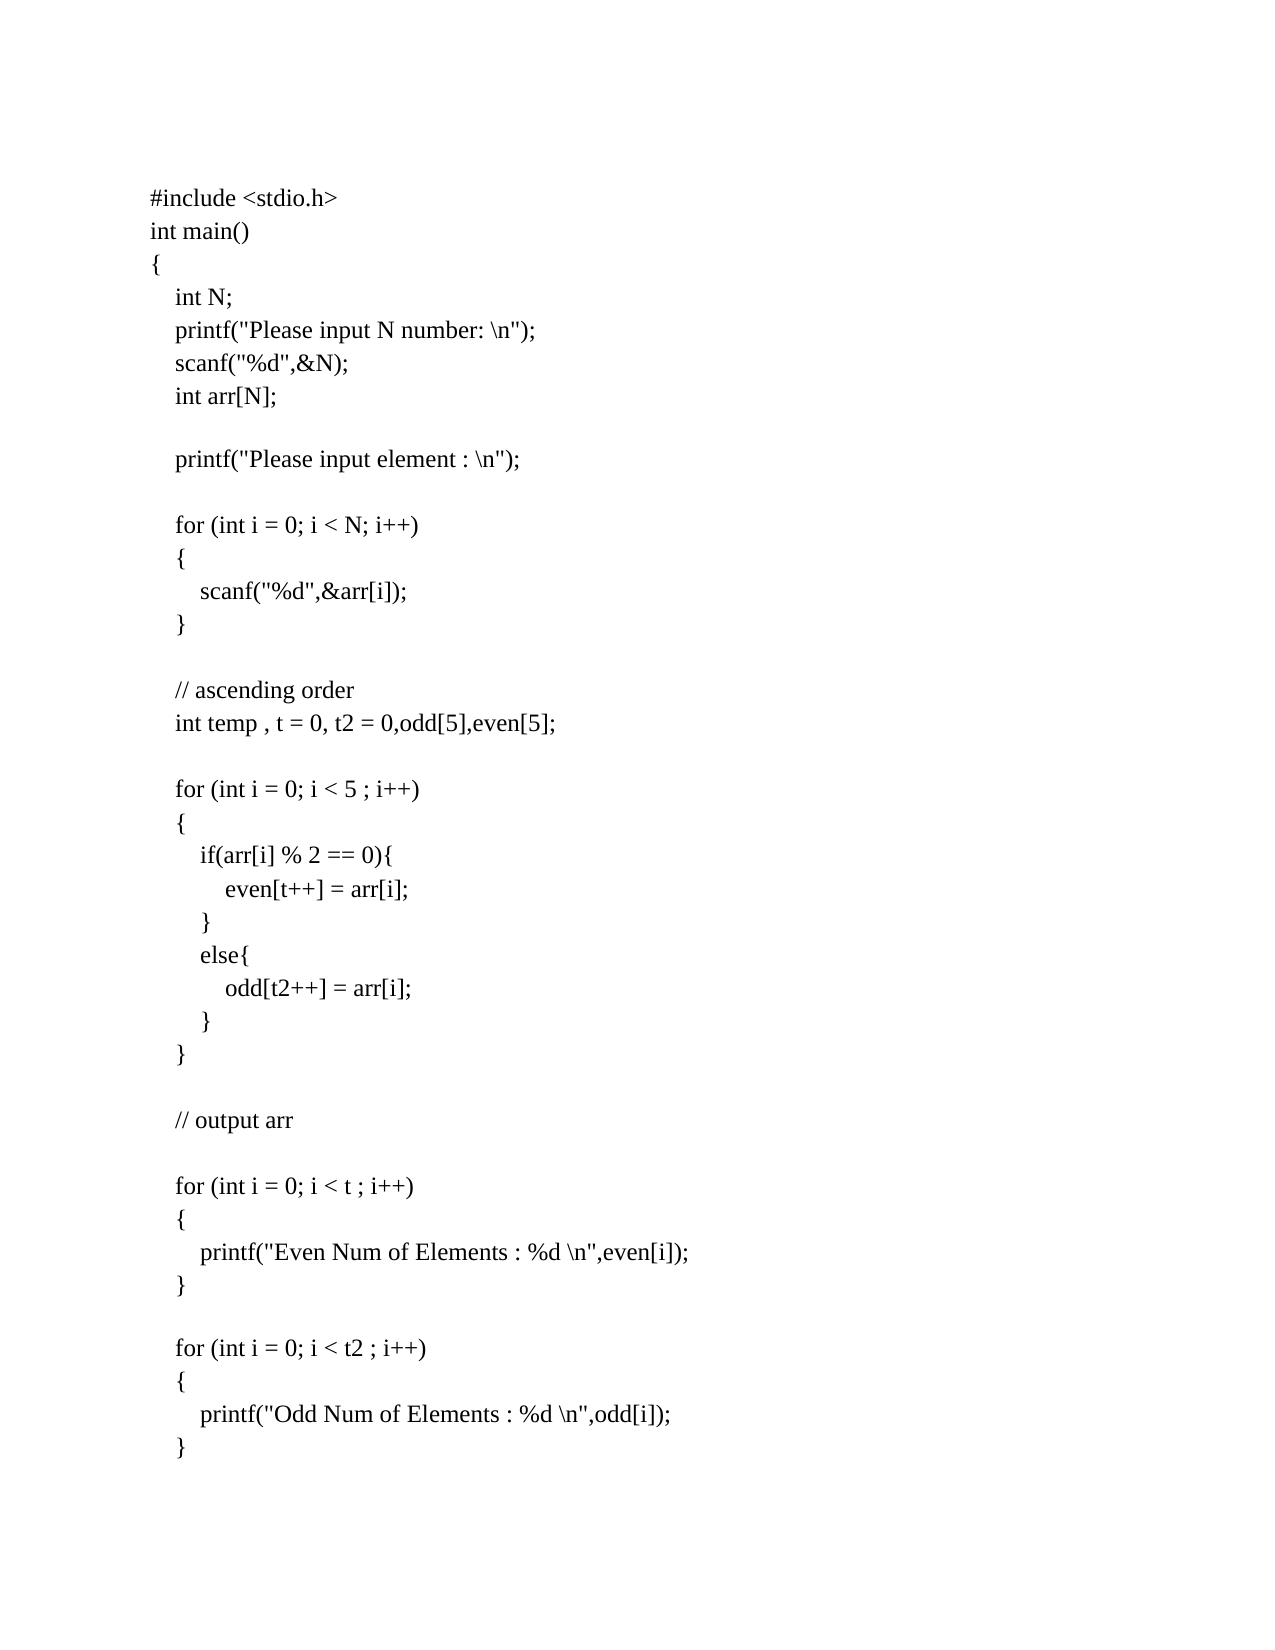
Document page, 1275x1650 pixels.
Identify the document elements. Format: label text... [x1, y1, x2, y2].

text } [150, 907, 1125, 935]
text int main() [150, 216, 1125, 245]
text #include <stdio.h> [150, 183, 1125, 212]
text scanf("%d",&arr[i]); [150, 576, 1125, 605]
text } [150, 1006, 1125, 1034]
text // output arr [150, 1105, 1125, 1133]
text { [150, 543, 1125, 572]
text } [150, 1270, 1125, 1299]
text } [150, 609, 1125, 638]
text odd[t2++] = arr[i]; [150, 973, 1125, 1001]
text for (int i = 0; i < t ; i++) [150, 1171, 1125, 1199]
text { [150, 808, 1125, 836]
text int temp , t = 0, t2 = 0,odd[5],even[5]; [150, 708, 1125, 737]
text int arr[N]; [150, 381, 1125, 410]
text even[t++] = arr[i]; [150, 874, 1125, 902]
text // ascending order [150, 676, 1125, 704]
text if(arr[i] % 2 == 0){ [150, 841, 1125, 869]
text int N; [150, 282, 1125, 311]
text { [150, 1204, 1125, 1233]
text else{ [150, 940, 1125, 968]
text { [150, 1366, 1125, 1395]
text } [150, 1039, 1125, 1067]
text printf("Please input element : \n"); [150, 444, 1125, 473]
text for (int i = 0; i < N; i++) [150, 510, 1125, 539]
text scanf("%d",&N); [150, 348, 1125, 377]
text printf("Even Num of Elements : %d \n",even[i]); [150, 1237, 1125, 1266]
text printf("Odd Num of Elements : %d \n",odd[i]); [150, 1399, 1125, 1428]
text printf("Please input N number: \n"); [150, 315, 1125, 344]
text { [150, 249, 1125, 278]
text } [150, 1432, 1125, 1461]
text for (int i = 0; i < 5 ; i++) [150, 774, 1125, 803]
text for (int i = 0; i < t2 ; i++) [150, 1333, 1125, 1362]
